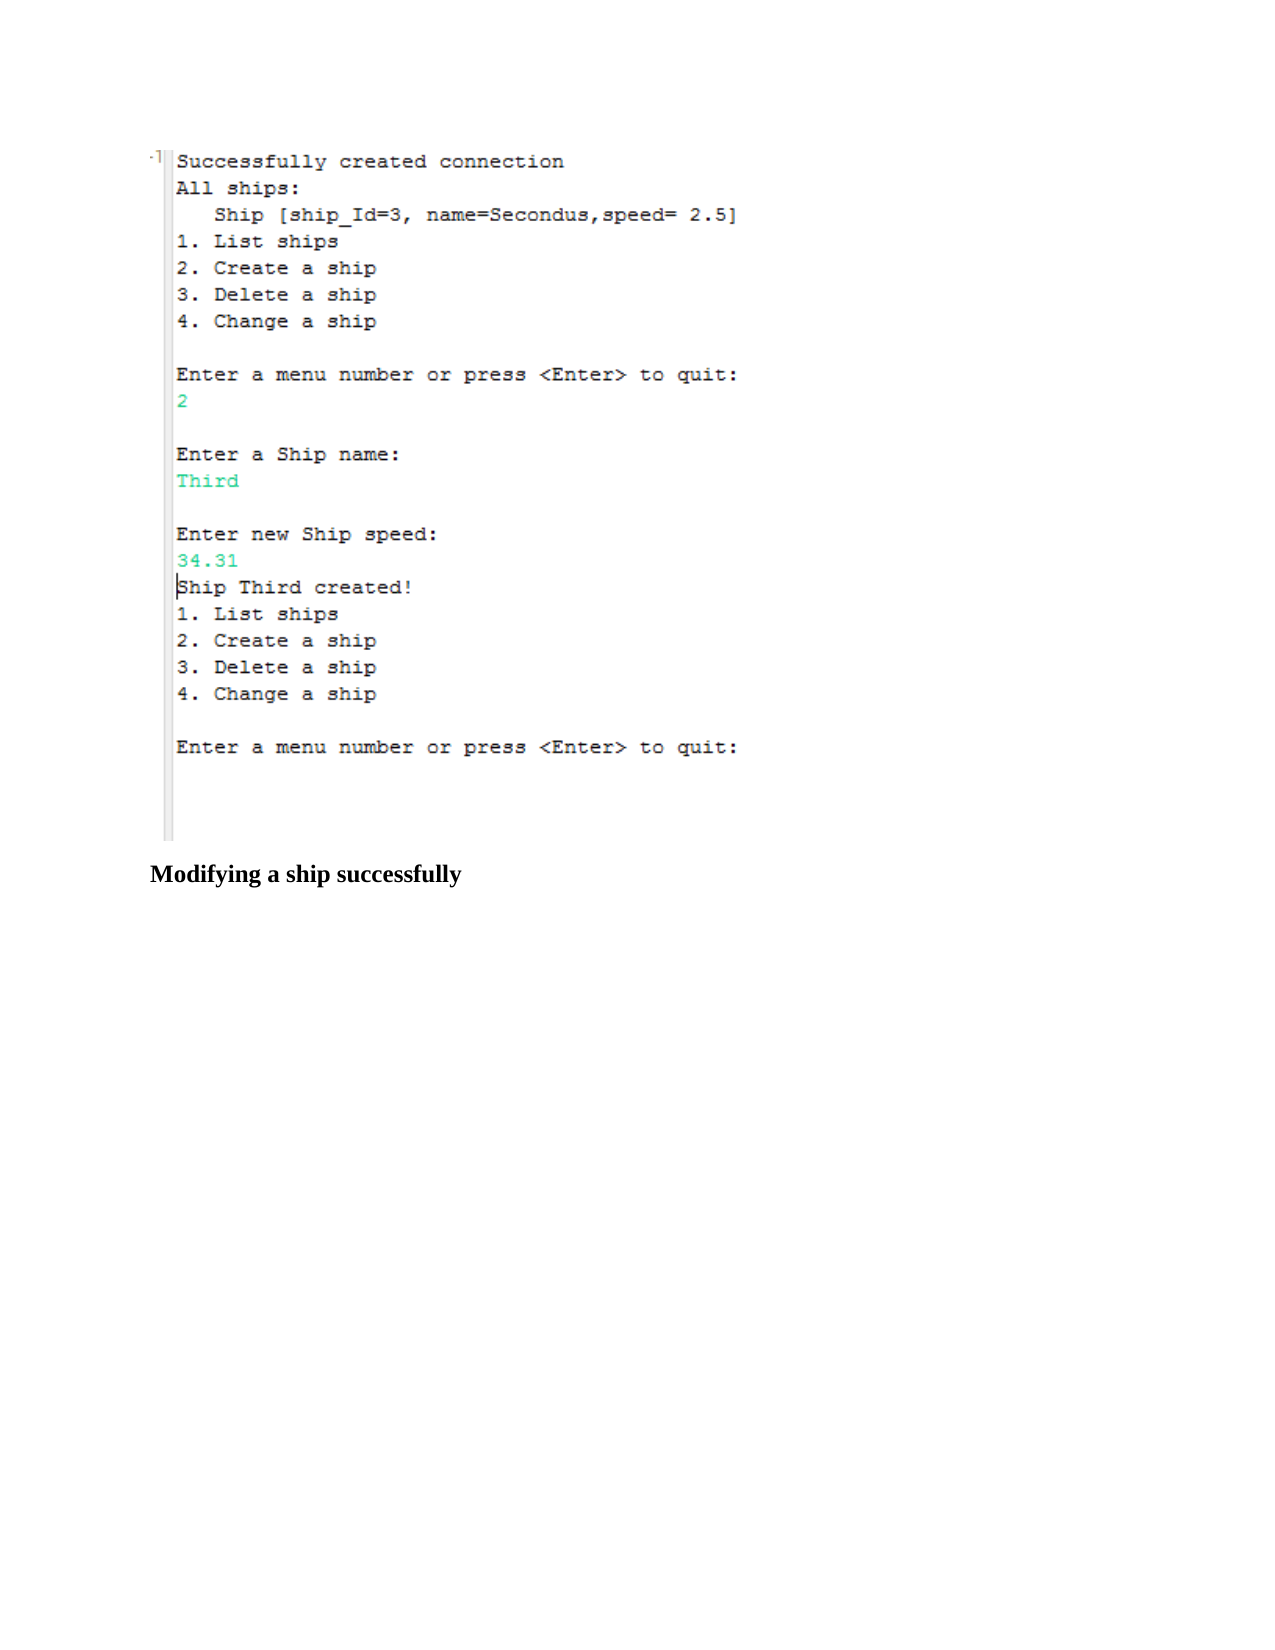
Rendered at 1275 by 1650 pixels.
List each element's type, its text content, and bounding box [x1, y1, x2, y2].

picture [150, 150, 868, 841]
text Modifying a ship successfully [150, 859, 1125, 888]
